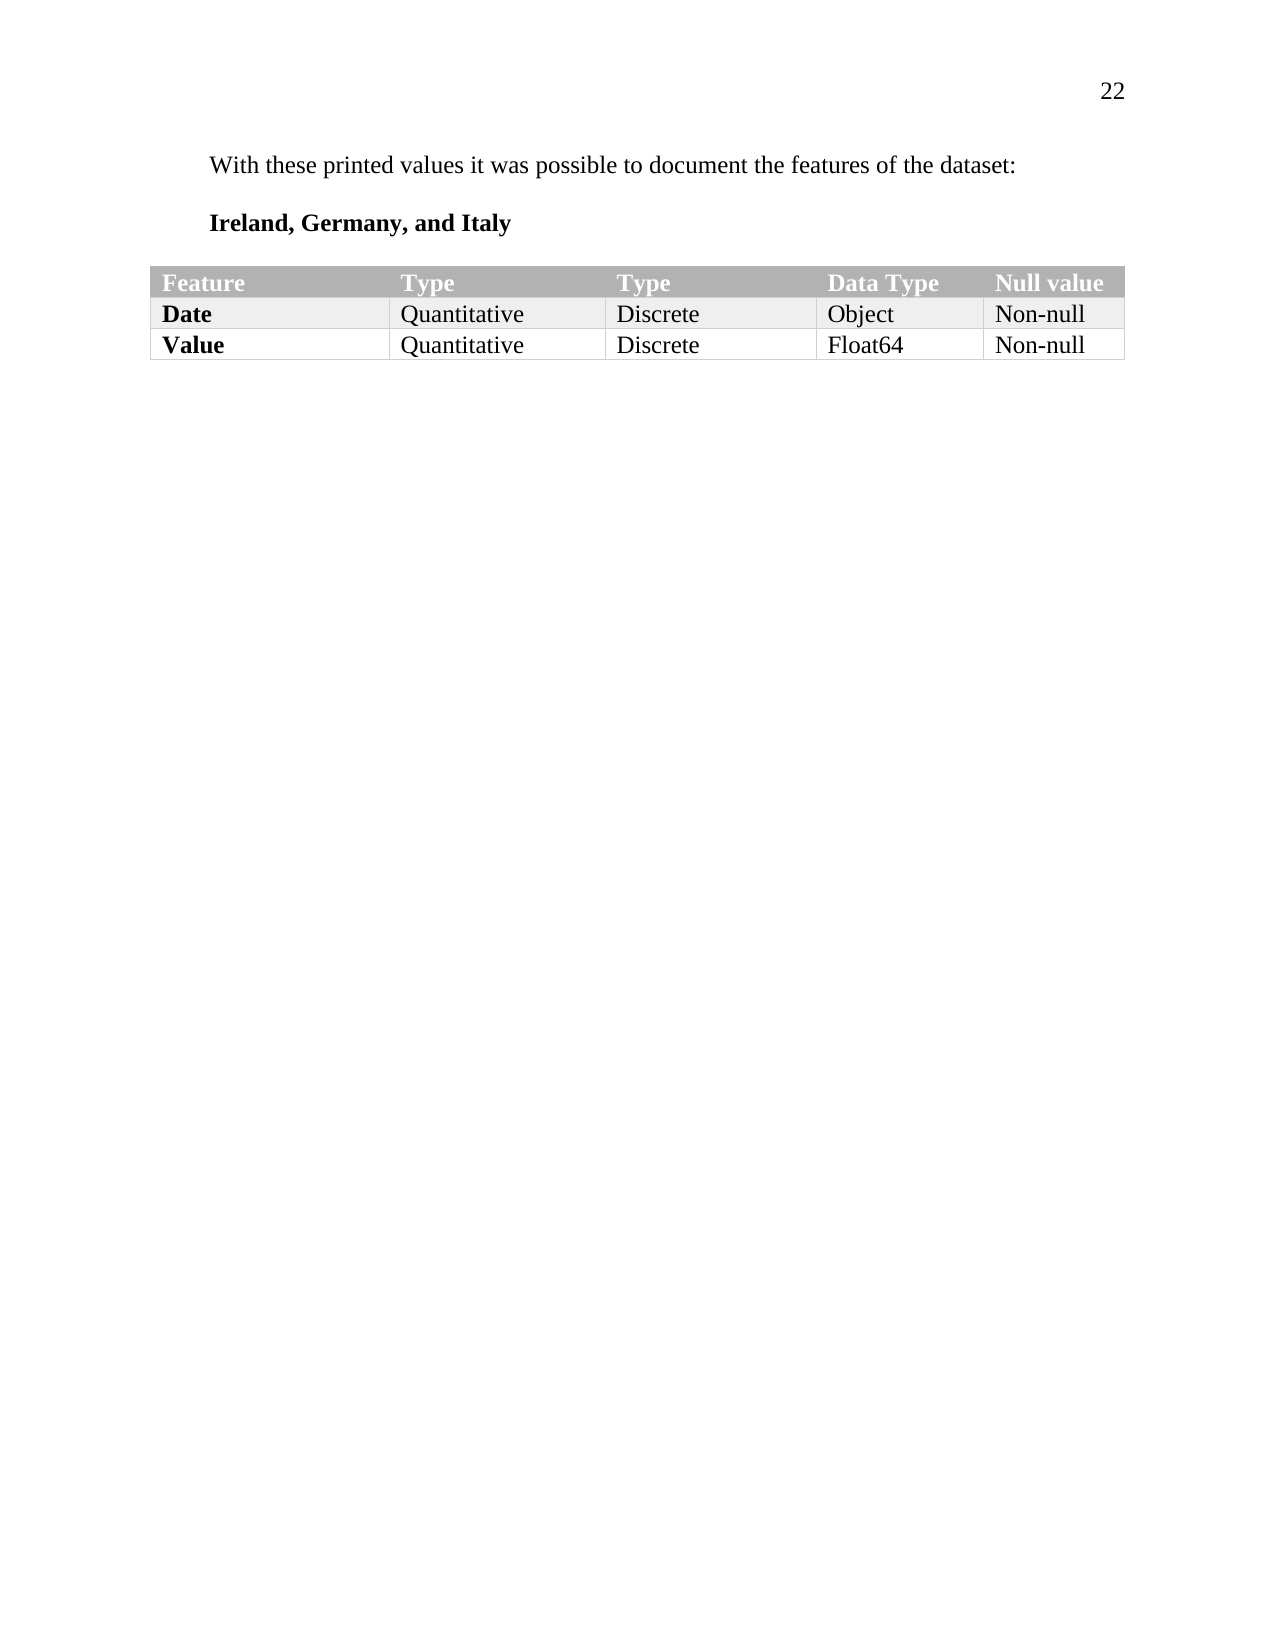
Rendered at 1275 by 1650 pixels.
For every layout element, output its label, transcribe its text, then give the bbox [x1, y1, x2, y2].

table_cell Discrete [606, 329, 816, 358]
table_cell Discrete [606, 298, 816, 328]
table_cell Object [817, 298, 983, 328]
table_header Data Type [817, 267, 983, 297]
table_cell Float64 [817, 329, 983, 358]
table_header Type [390, 267, 605, 297]
table_cell Quantitative [390, 329, 605, 358]
table_cell Non-null [984, 329, 1124, 358]
table_header Null value [984, 267, 1124, 297]
text With these printed values it was possible to document the features of the dataset: [150, 150, 1125, 179]
table_cell Date [151, 298, 389, 328]
table_cell Value [151, 329, 389, 358]
table_header Feature [151, 267, 389, 297]
table_cell Quantitative [390, 298, 605, 328]
table_cell Non-null [984, 298, 1124, 328]
table_header Type [606, 267, 816, 297]
text Ireland, Germany, and Italy [150, 208, 1125, 237]
